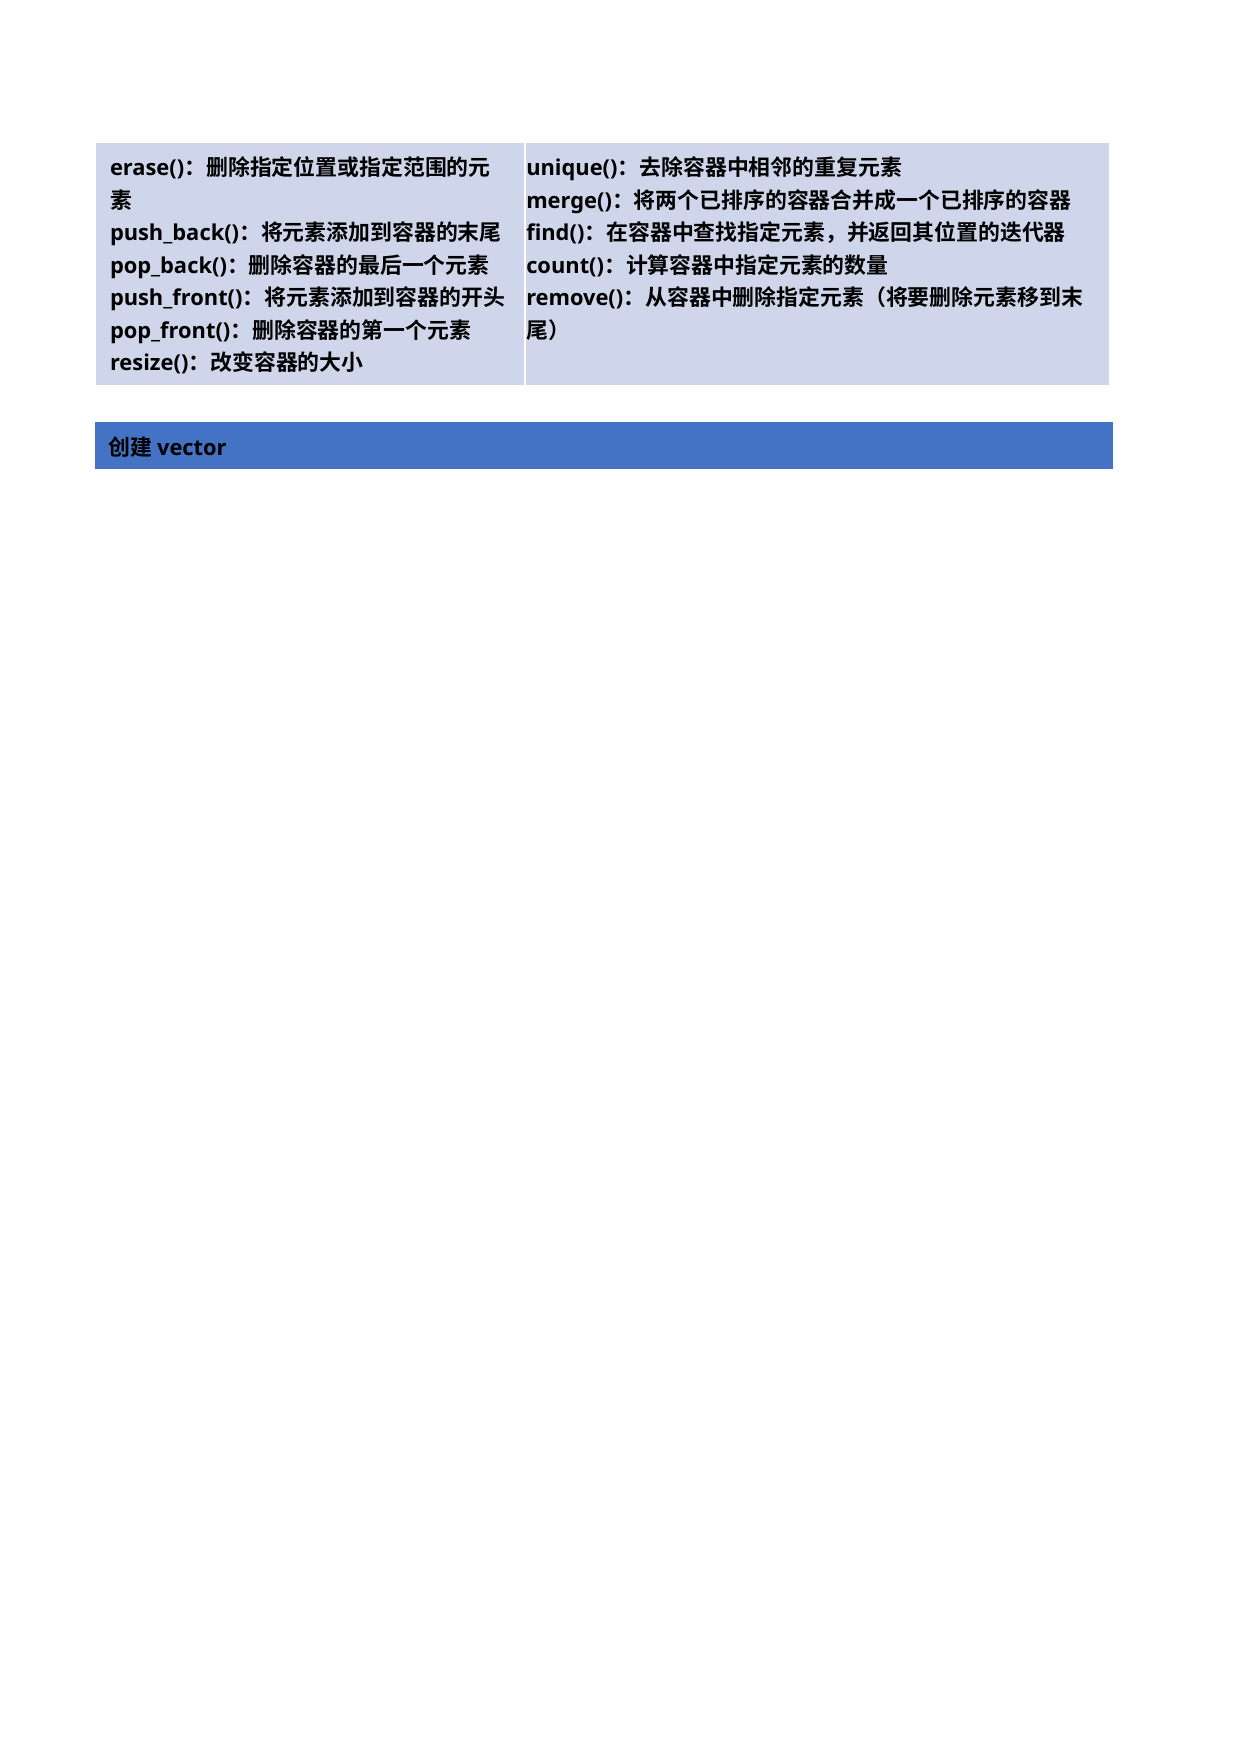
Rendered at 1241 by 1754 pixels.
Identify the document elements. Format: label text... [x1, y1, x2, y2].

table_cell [526, 143, 1109, 385]
table_header 创建vector [95, 422, 1113, 469]
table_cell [96, 143, 524, 385]
